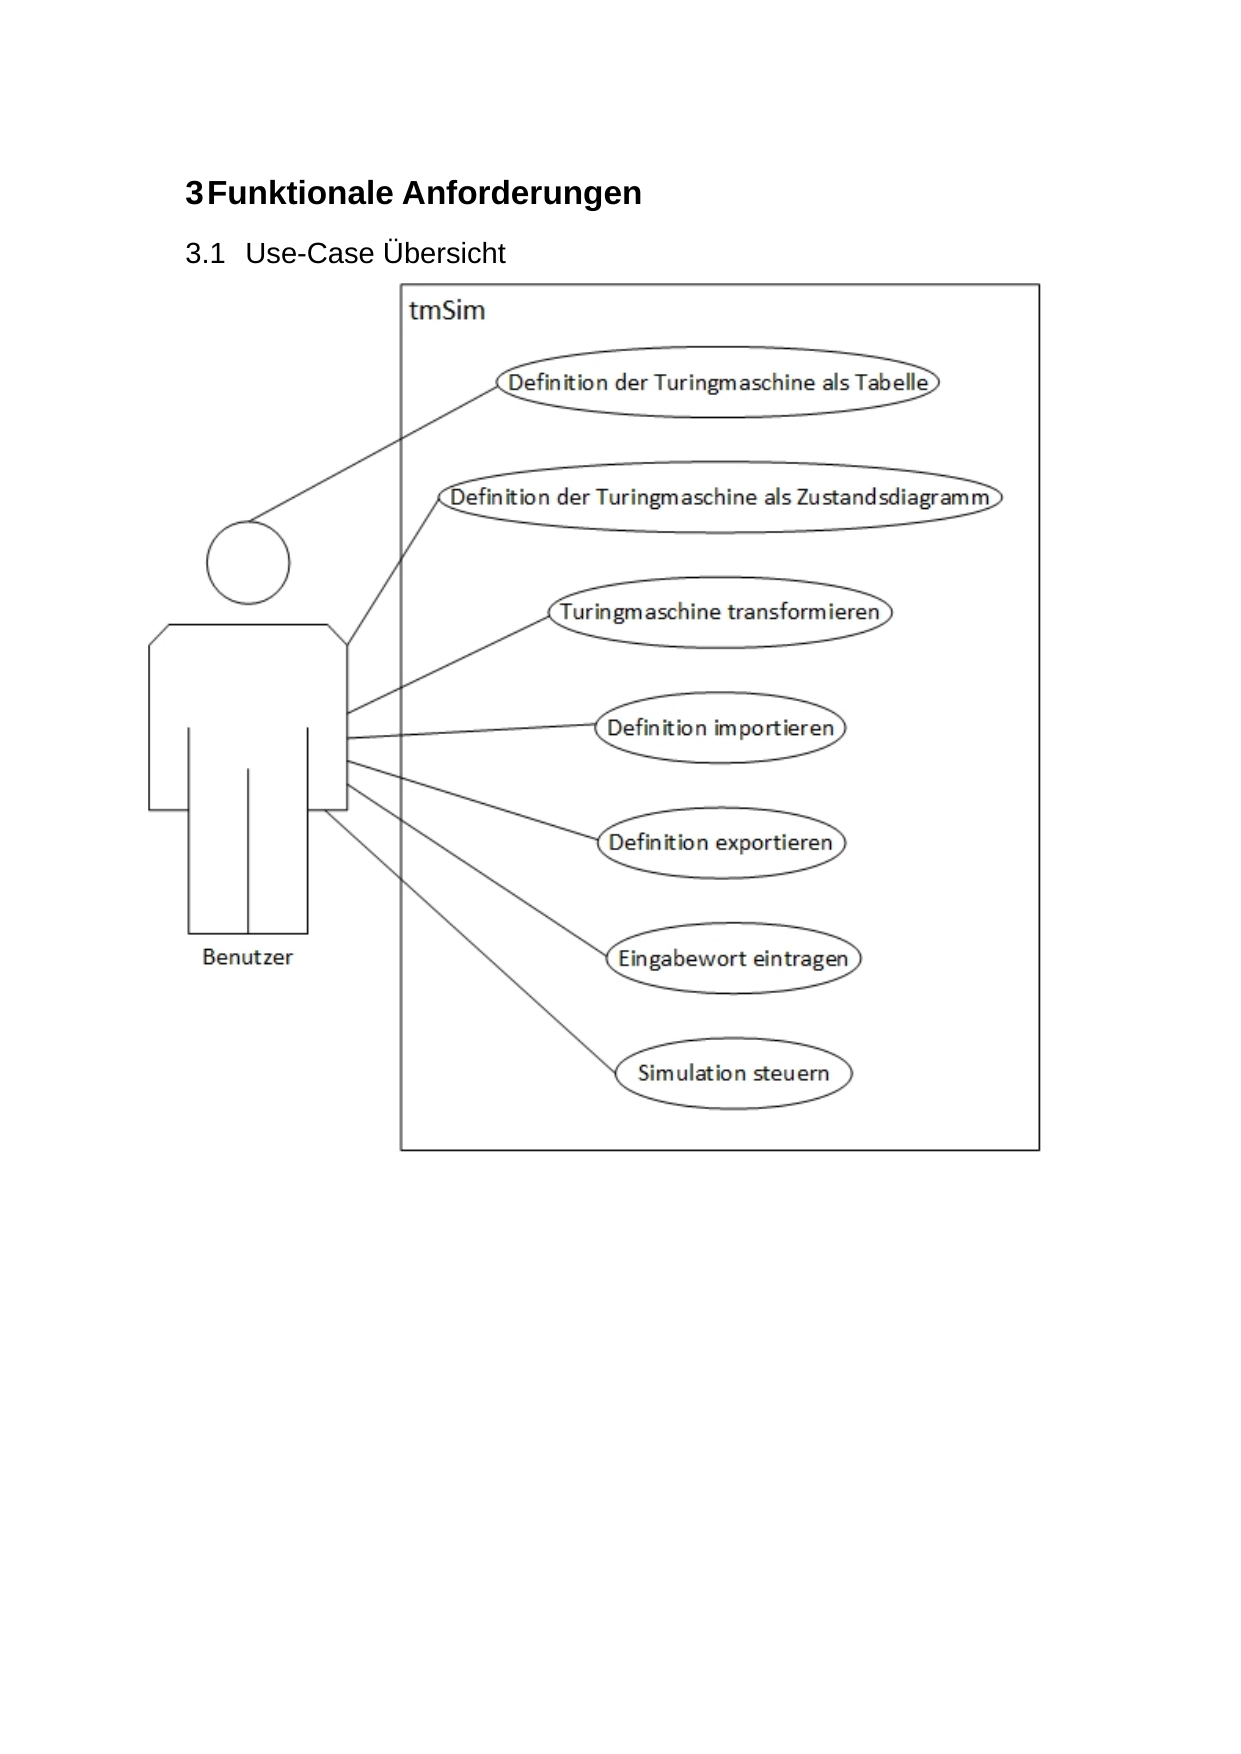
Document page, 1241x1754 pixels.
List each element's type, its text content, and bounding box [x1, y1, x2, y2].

subtitle Funktionale Anforderungen [185, 173, 1092, 211]
picture [147, 282, 1042, 1153]
subtitle Use-Case Übersicht [185, 236, 1092, 270]
